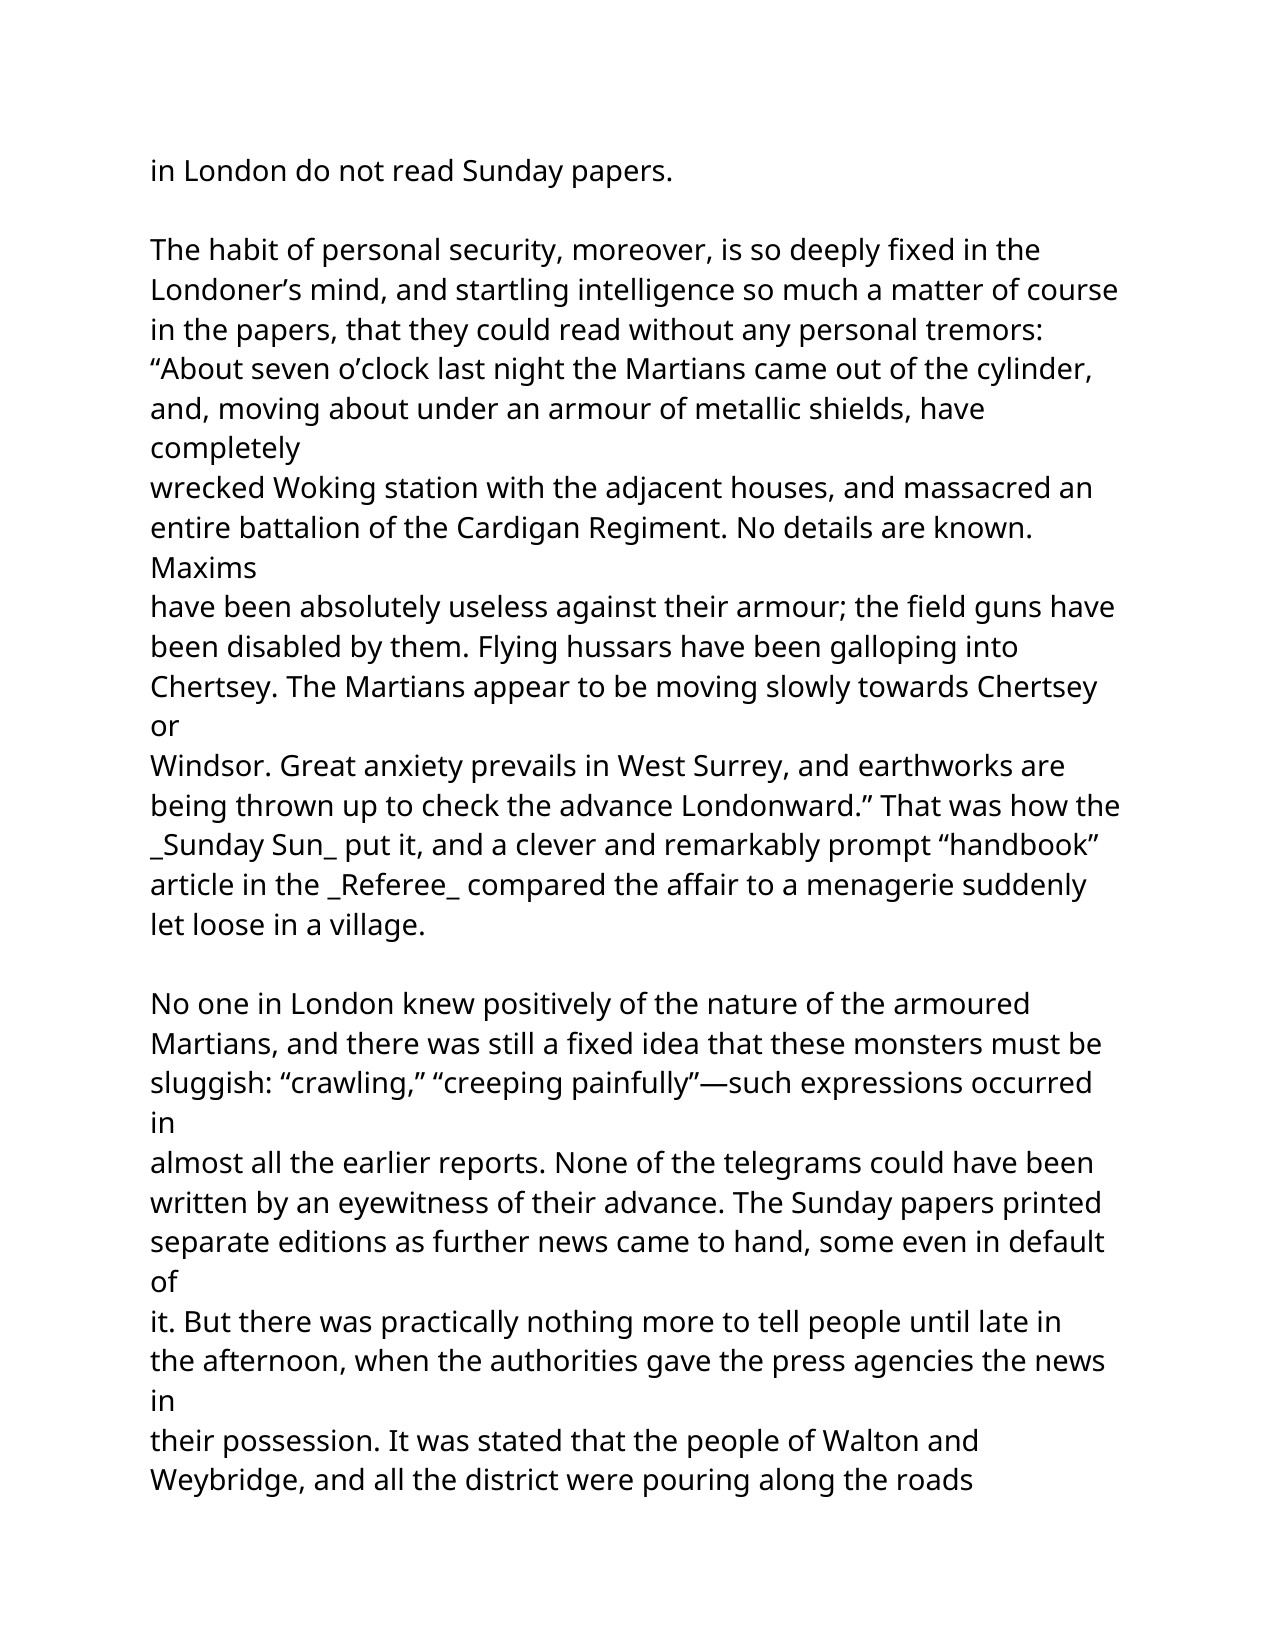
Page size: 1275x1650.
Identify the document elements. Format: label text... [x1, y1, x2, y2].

text written by an eyewitness of their advance. The Sunday papers printed [150, 1182, 1125, 1222]
text “About seven o’clock last night the Martians came out of the cylinder, [150, 348, 1125, 388]
text almost all the earlier reports. None of the telegrams could have been [150, 1142, 1125, 1182]
text Londoner’s mind, and startling intelligence so much a matter of course [150, 269, 1125, 309]
text Chertsey. The Martians appear to be moving slowly towards Chertsey or [150, 666, 1125, 745]
text _Sunday Sun_ put it, and a clever and remarkably prompt “handbook” [150, 825, 1125, 864]
text been disabled by them. Flying hussars have been galloping into [150, 626, 1125, 666]
text have been absolutely useless against their armour; the field guns have [150, 587, 1125, 626]
text entire battalion of the Cardigan Regiment. No details are known. Maxims [150, 507, 1125, 587]
text Weybridge, and all the district were pouring along the roads [150, 1460, 1125, 1499]
text in London do not read Sunday papers. [150, 150, 1125, 190]
text Martians, and there was still a fixed idea that these monsters must be [150, 1023, 1125, 1063]
text it. But there was practically nothing more to tell people until late in [150, 1301, 1125, 1341]
text in the papers, that they could read without any personal tremors: [150, 309, 1125, 348]
text article in the _Referee_ compared the affair to a menagerie suddenly [150, 864, 1125, 904]
text The habit of personal security, moreover, is so deeply fixed in the [150, 229, 1125, 269]
text being thrown up to check the advance Londonward.” That was how the [150, 785, 1125, 825]
text No one in London knew positively of the nature of the armoured [150, 983, 1125, 1023]
text let loose in a village. [150, 904, 1125, 944]
text separate editions as further news came to hand, some even in default of [150, 1222, 1125, 1301]
text and, moving about under an armour of metallic shields, have completely [150, 388, 1125, 467]
text their possession. It was stated that the people of Walton and [150, 1420, 1125, 1460]
text the afternoon, when the authorities gave the press agencies the news in [150, 1341, 1125, 1420]
text wrecked Woking station with the adjacent houses, and massacred an [150, 467, 1125, 507]
text Windsor. Great anxiety prevails in West Surrey, and earthworks are [150, 745, 1125, 785]
text sluggish: “crawling,” “creeping painfully”—such expressions occurred in [150, 1063, 1125, 1142]
